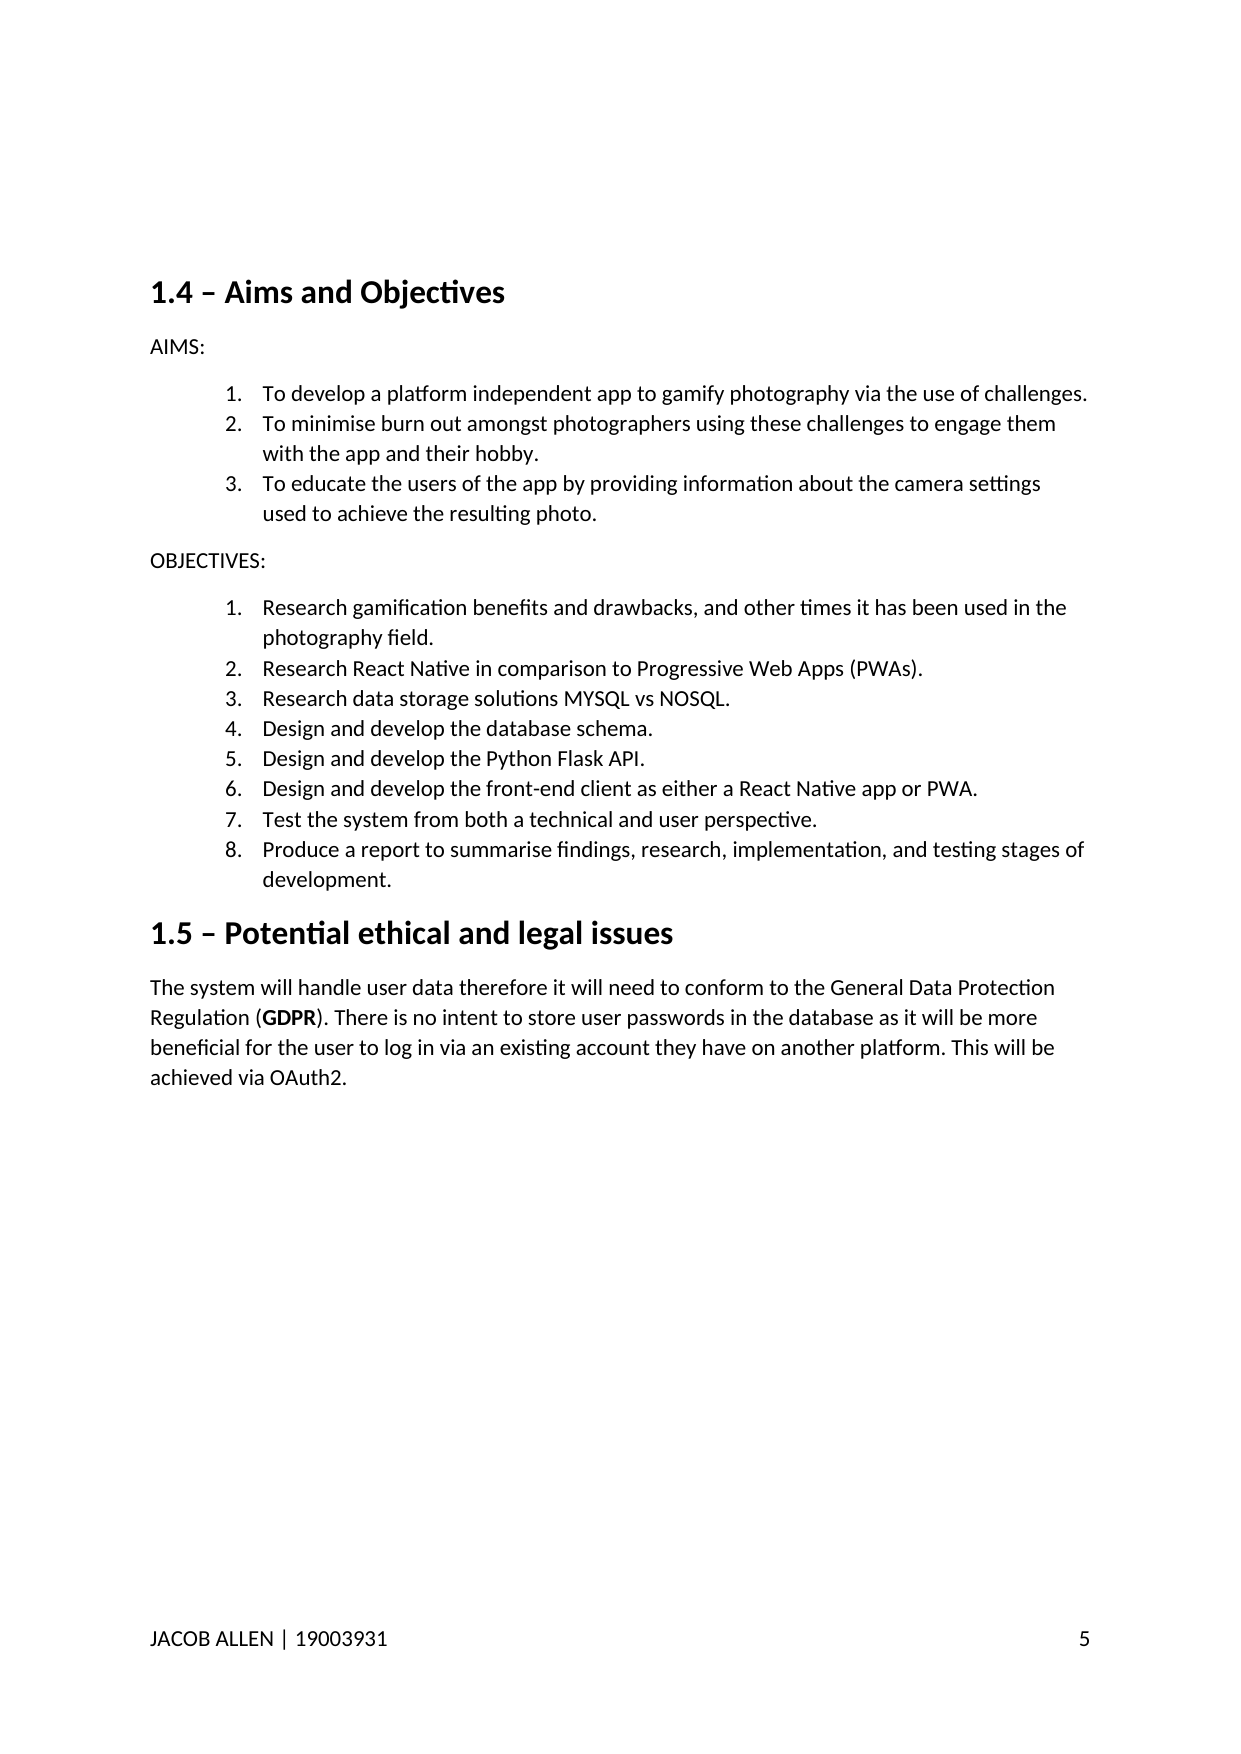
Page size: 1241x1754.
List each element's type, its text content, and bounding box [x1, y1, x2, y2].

text OBJECTIVES: [150, 546, 1090, 574]
list Design and develop the Python Flask API. [225, 744, 1090, 772]
list Produce a report to summarise findings, research, implementation, and testing stages of development. [225, 835, 1090, 893]
text 1.4 – Aims and Objectives [150, 271, 1090, 312]
list Design and develop the front-end client as either a React Native app or PWA. [225, 774, 1090, 803]
text The system will handle user data therefore it will need to conform to the General Data Protection Regulation (GDPR). There is no intent to store user passwords in the database as it will be more beneficial for the user to log in via an existing account they have on another platform. This will be achieved via OAuth2. [150, 973, 1090, 1091]
list Research data storage solutions MYSQL vs NOSQL. [225, 684, 1090, 712]
list To minimise burn out amongst photographers using these challenges to engage them with the app and their hobby. [225, 409, 1090, 467]
list Research gamification benefits and drawbacks, and other times it has been used in the photography field. [225, 593, 1090, 652]
list To develop a platform independent app to gamify photography via the use of challenges. [225, 379, 1090, 407]
text AIMS: [150, 332, 1090, 360]
list Test the system from both a technical and user perspective. [225, 805, 1090, 833]
list Design and develop the database schema. [225, 714, 1090, 742]
text 1.5 – Potential ethical and legal issues [150, 912, 1090, 953]
list Research React Native in comparison to Progressive Web Apps (PWAs). [225, 654, 1090, 682]
list To educate the users of the app by providing information about the camera settings used to achieve the resulting photo. [225, 469, 1090, 528]
